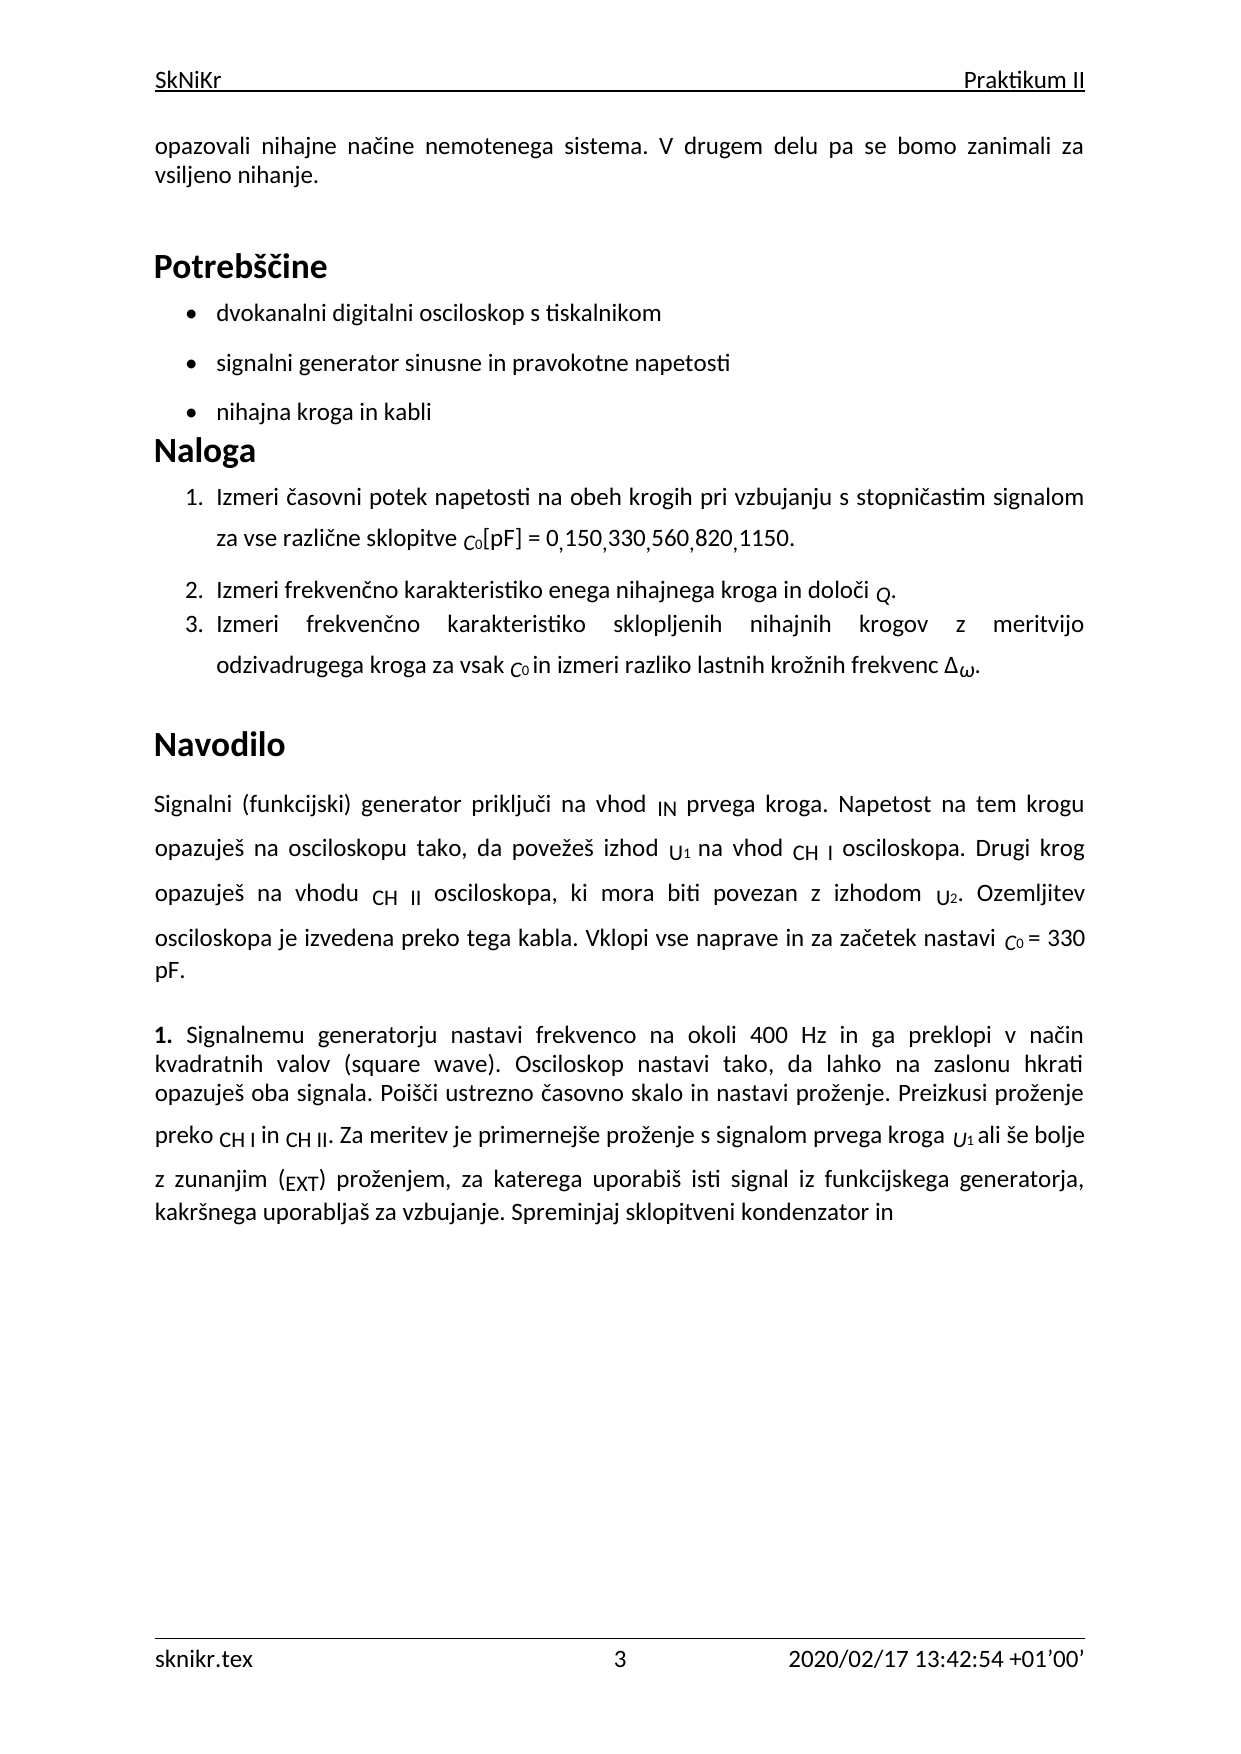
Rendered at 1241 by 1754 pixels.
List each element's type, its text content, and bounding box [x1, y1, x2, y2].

subtitle Potrebščine [153, 244, 1085, 287]
list Izmeri frekvenčno karakteristiko enega nihajnega kroga in določi Q. [185, 563, 1085, 608]
list signalni generator sinusne in pravokotne napetosti [185, 348, 1085, 377]
text Signalni (funkcijski) generator priključi na vhod IN prvega kroga. Napetost na tem krogu opazuješ na osciloskopu tako, da povežeš izhod U1 na vhod CH I osciloskopa. Drugi krog opazuješ na vhodu CH II osciloskopa, ki mora biti povezan z izhodom U2. Ozemljitev osciloskopa je izvedena preko tega kabla. Vklopi vse naprave in za začetek nastavi C0 = 330 pF. [153, 777, 1085, 985]
subtitle Naloga [153, 428, 1085, 471]
text 1. Signalnemu generatorju nastavi frekvenco na okoli 400 Hz in ga preklopi v način kvadratnih valov (square wave). Osciloskop nastavi tako, da lahko na zaslonu hkrati opazuješ oba signala. Poišči ustrezno časovno skalo in nastavi proženje. Preizkusi proženje preko CH I in CH II. Za meritev je primernejše proženje s signalom prvega kroga U1 ali še bolje z zunanjim (EXT) proženjem, za katerega uporabiš isti signal iz funkcijskega generatorja, kakršnega uporabljaš za vzbujanje. Spreminjaj sklopitveni kondenzator in [153, 1021, 1085, 1227]
list Izmeri časovni potek napetosti na obeh krogih pri vzbujanju s stopničastim signalom za vse različne sklopitve C0[pF] = 0,150,330,560,820,1150. [185, 482, 1085, 556]
list dvokanalni digitalni osciloskop s tiskalnikom [185, 298, 1085, 327]
list Izmeri frekvenčno karakteristiko sklopljenih nihajnih krogov z meritvijo odzivadrugega kroga za vsak C0 in izmeri razliko lastnih krožnih frekvenc ∆ω. [185, 609, 1085, 683]
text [153, 132, 1085, 190]
subtitle Navodilo [153, 722, 1085, 766]
list nihajna kroga in kabli [185, 398, 1085, 427]
